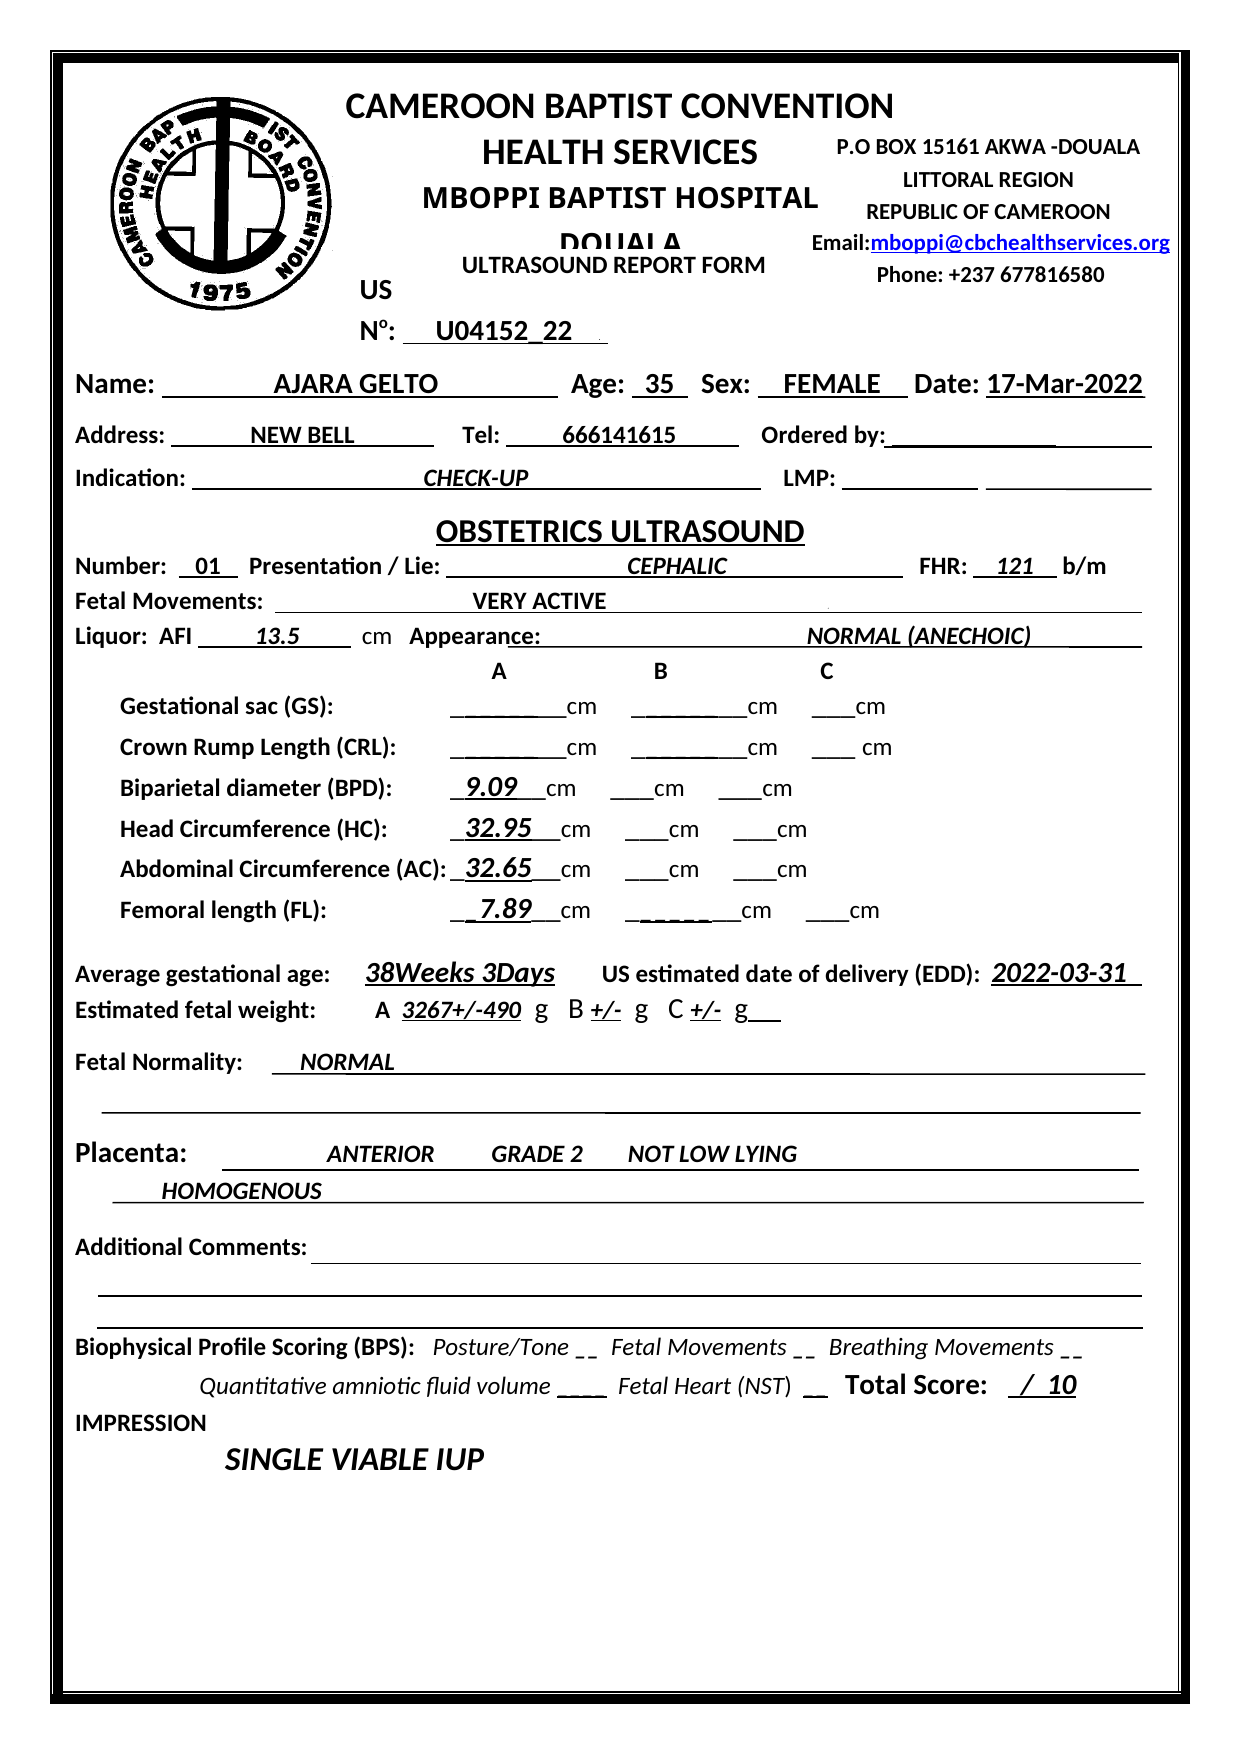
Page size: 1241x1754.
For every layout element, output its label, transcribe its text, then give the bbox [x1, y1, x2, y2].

text Quantitative amniotic fluid volume ____ Fetal Heart (NST) __ Total Score: / 10 [75, 1366, 1165, 1402]
text Indication: CHECK-UP LMP: [75, 462, 1165, 493]
text SINGLE VIABLE IUP [150, 1437, 1165, 1478]
text Number: 01 Presentation / Lie: CEPHALIC FHR: 121 b/m [75, 550, 1165, 581]
text Fetal Normality: NORMAL [75, 1046, 1165, 1077]
text HOMOGENOUS [75, 1176, 1165, 1206]
text IMPRESSION [75, 1407, 1165, 1437]
text Placenta: ANTERIOR GRADE 2 NOT LOW LYING [75, 1134, 1165, 1170]
text Name: AJARA GELTO Age: 35 Sex: FEMALE Date: 17-Mar-2022 [75, 366, 1165, 401]
text US No: U04152_22 . [75, 159, 1165, 348]
text Biophysical Profile Scoring (BPS): Posture/Tone __ Fetal Movements __ Breathing Movements __ [75, 1331, 1165, 1362]
text Liquor: AFI 13.5 cm Appearance: NORMAL (ANECHOIC) [75, 620, 1165, 651]
text Address: NEW BELL Tel: 666141615 Ordered by: [75, 419, 1165, 449]
text Femoral length (FL): __7.89__cm ________cm ___cm [120, 891, 1135, 926]
text Estimated fetal weight: A 3267+/-490 g B +/- g C +/- g [75, 990, 1165, 1025]
text A B C [375, 655, 1165, 686]
text Biparietal diameter (BPD): _9.09__cm ___cm ___cm [120, 768, 1135, 803]
text Head Circumference (HC): _32.95__cm ___cm ___cm [120, 809, 1135, 844]
text Average gestational age: 38Weeks 3Days US estimated date of delivery (EDD): 2022-03-31_ [75, 954, 1165, 990]
text Abdominal Circumference (AC): _32.65__cm ___cm ___cm [120, 849, 1135, 885]
text Gestational sac (GS): ________cm ________cm ___cm [120, 686, 1135, 721]
text Fetal Movements: VERY ACTIVE A [75, 585, 1165, 616]
text Crown Rump Length (CRL): ________cm ________cm ___ cm [120, 727, 1135, 762]
text OBSTETRICS ULTRASOUND [120, 509, 1120, 550]
text Additional Comments: [75, 1231, 1165, 1262]
